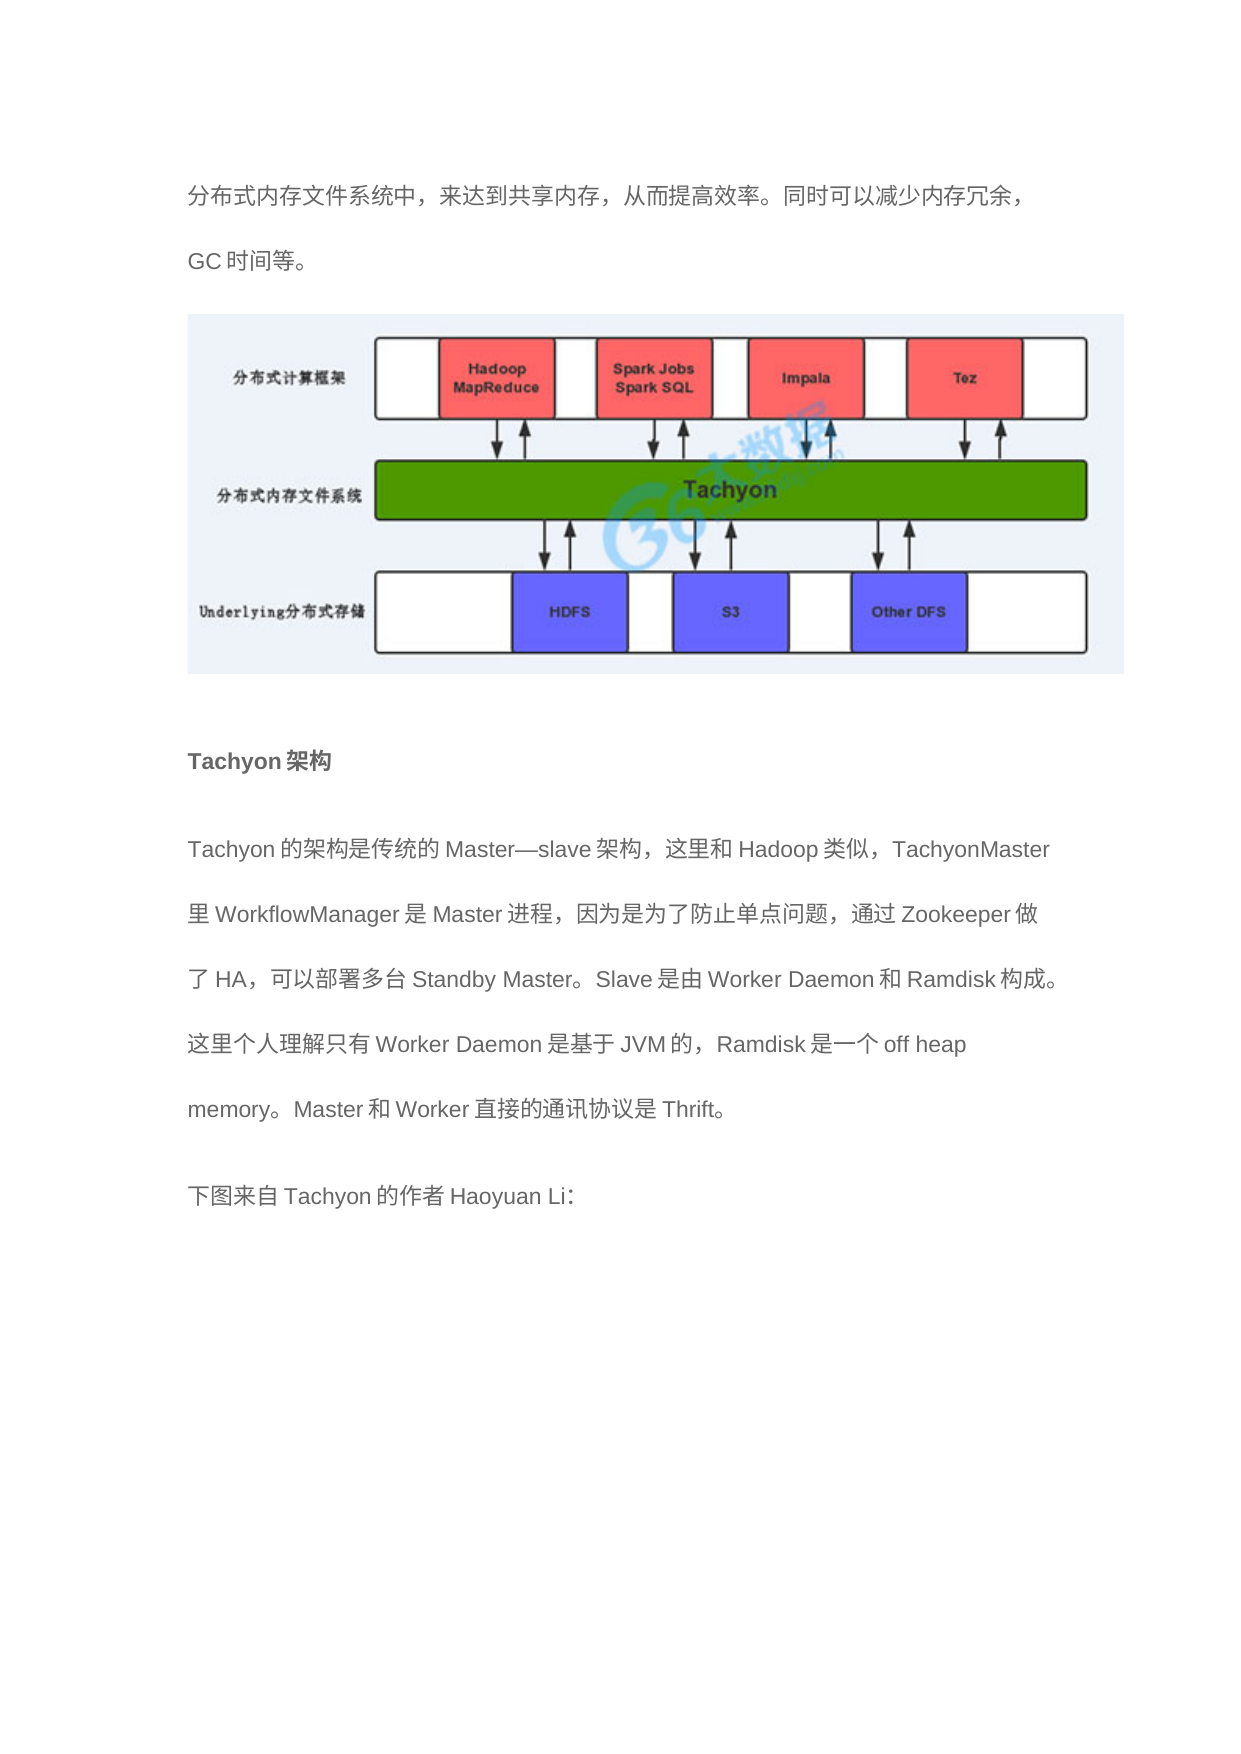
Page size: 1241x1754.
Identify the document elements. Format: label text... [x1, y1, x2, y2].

text Tachyon架构 [187, 727, 1053, 792]
text 下图来自Tachyon的作者Haoyuan Li： [187, 1162, 1053, 1227]
text Tachyon的架构是传统的Master—slave架构，这里和Hadoop类似，TachyonMaster里WorkflowManager是 Master进程，因为是为了防止单点问题，通过Zookeeper做了HA，可以部署多台Standby Master。Slave是由Worker Daemon和Ramdisk构成。这里个人理解只有Worker Daemon是基于JVM的，Ramdisk是一个off heap memory。Master和Worker直接的通讯协议是Thrift。 [187, 815, 1053, 1140]
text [187, 162, 1053, 292]
picture [187, 314, 1125, 674]
